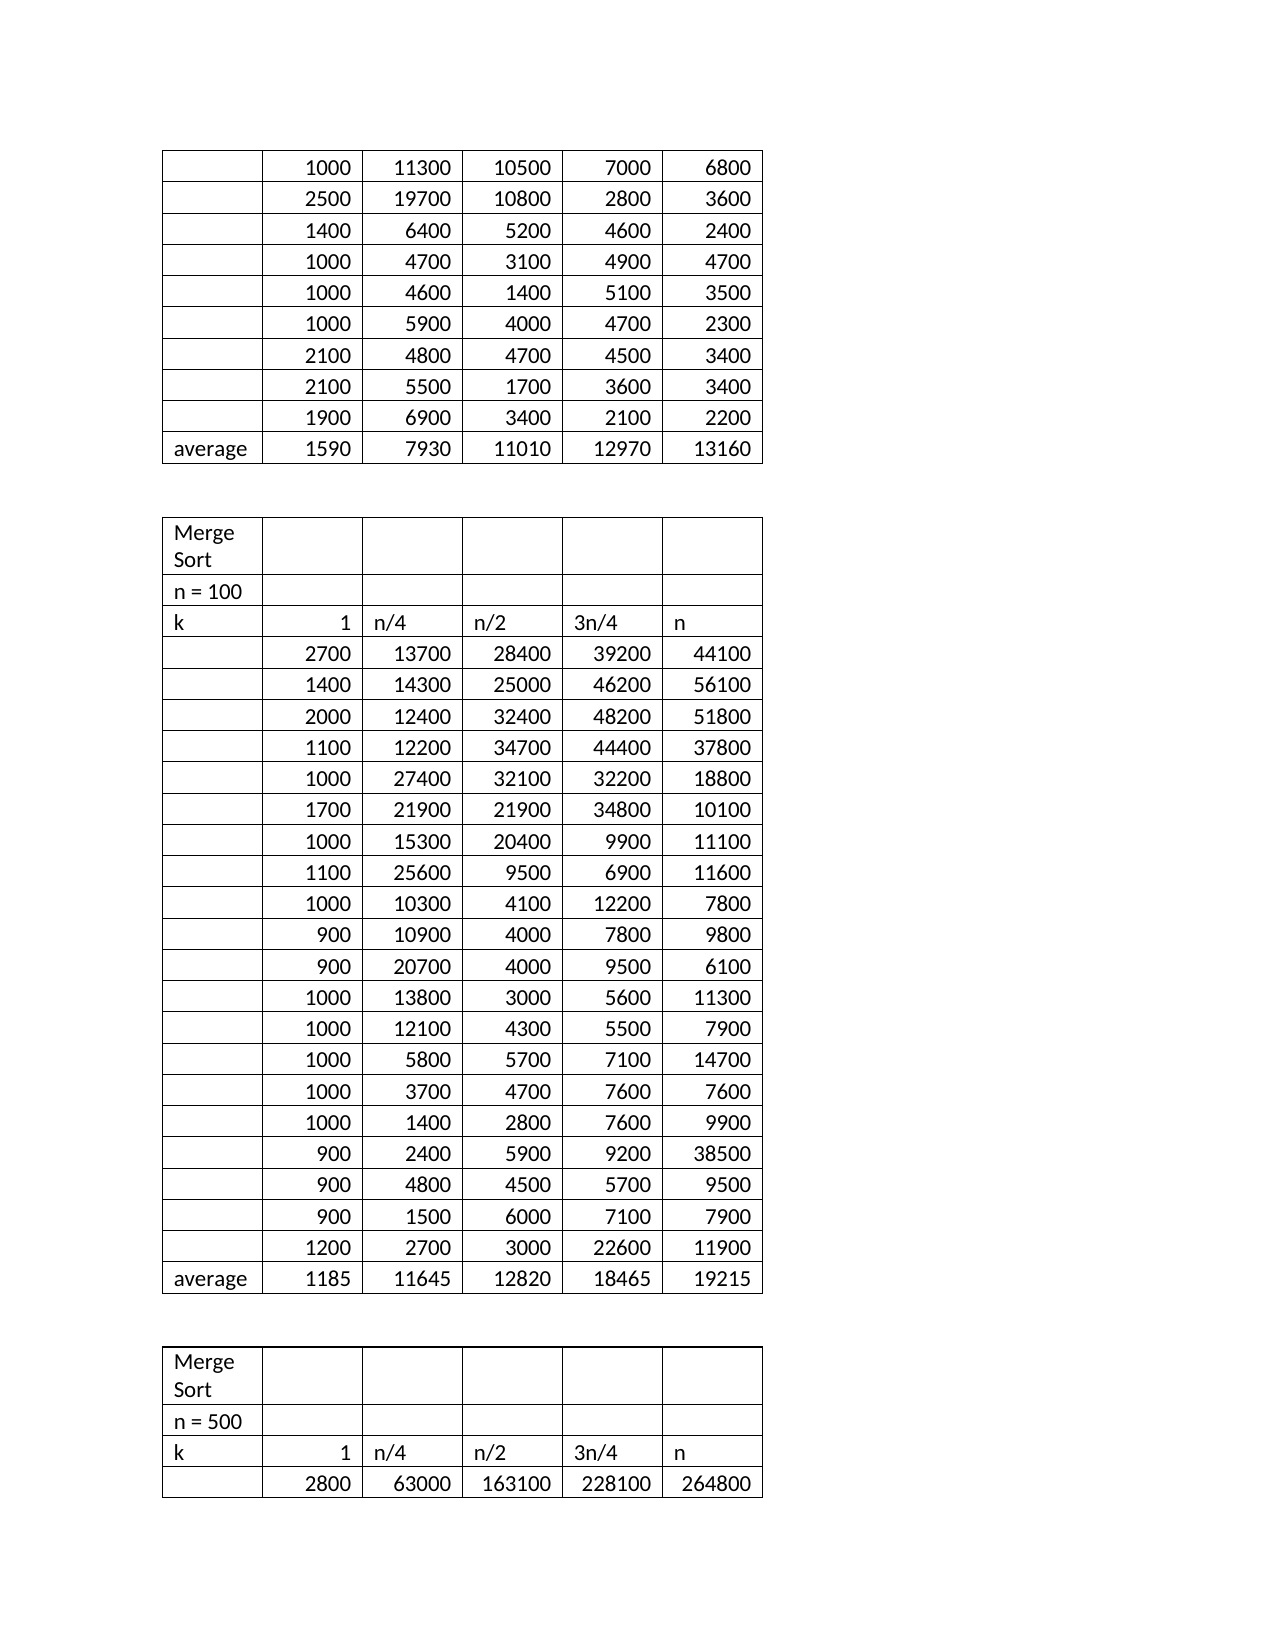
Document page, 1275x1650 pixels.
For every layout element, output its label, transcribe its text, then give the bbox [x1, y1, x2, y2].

table_cell 1000 [263, 245, 362, 275]
table_cell 4000 [463, 919, 562, 949]
table_cell 4500 [463, 1169, 562, 1199]
table_cell 2300 [663, 307, 762, 337]
table_cell 12970 [563, 432, 662, 462]
table_cell 32200 [563, 762, 662, 792]
table_cell 9900 [563, 825, 662, 855]
table_cell 264800 [663, 1467, 762, 1497]
table_cell 2800 [563, 182, 662, 212]
table_cell 2100 [263, 370, 362, 400]
table_cell 2400 [363, 1137, 462, 1167]
table_header [563, 1348, 662, 1403]
table_cell [163, 637, 262, 667]
table_cell 1000 [263, 981, 362, 1011]
table_cell 1000 [263, 825, 362, 855]
table_cell 1100 [263, 731, 362, 761]
table_cell [463, 1405, 562, 1435]
table_cell 3600 [563, 370, 662, 400]
table_cell 48200 [563, 700, 662, 730]
table_cell 2100 [563, 401, 662, 431]
table_header [363, 518, 462, 574]
table_cell n [663, 1436, 762, 1466]
table_cell 9500 [563, 950, 662, 980]
table_cell k [163, 1436, 262, 1466]
table_cell 12200 [363, 731, 462, 761]
table_cell [163, 401, 262, 431]
table_cell [163, 794, 262, 824]
table_cell 9500 [463, 856, 562, 886]
table_header [463, 1348, 562, 1403]
table_cell [163, 151, 262, 181]
table_cell 12100 [363, 1012, 462, 1042]
table_cell [163, 339, 262, 369]
table_header [663, 1348, 762, 1403]
table_cell 1100 [263, 856, 362, 886]
table_cell 900 [263, 919, 362, 949]
table_cell 1700 [263, 794, 362, 824]
table_cell 10100 [663, 794, 762, 824]
table_cell 5100 [563, 276, 662, 306]
table_cell 3n/4 [563, 1436, 662, 1466]
table_cell 228100 [563, 1467, 662, 1497]
table_cell 5700 [563, 1169, 662, 1199]
table_cell 2400 [663, 214, 762, 244]
table_cell 7600 [563, 1075, 662, 1105]
table_cell n/2 [463, 606, 562, 636]
table_cell 14300 [363, 669, 462, 699]
table_cell 5900 [463, 1137, 562, 1167]
table_cell 1400 [363, 1106, 462, 1136]
table_cell 63000 [363, 1467, 462, 1497]
table_cell 4500 [563, 339, 662, 369]
table_cell 1000 [263, 1106, 362, 1136]
table_cell [163, 1169, 262, 1199]
table_cell [163, 214, 262, 244]
table_cell 1 [263, 606, 362, 636]
table_cell 18465 [563, 1262, 662, 1292]
table_cell 5500 [563, 1012, 662, 1042]
table_cell 6900 [563, 856, 662, 886]
table_cell 4600 [563, 214, 662, 244]
table_cell 14700 [663, 1044, 762, 1074]
table_cell [163, 919, 262, 949]
table_cell 3700 [363, 1075, 462, 1105]
table_cell 2100 [263, 339, 362, 369]
table_cell [363, 575, 462, 605]
table_cell 900 [263, 1200, 362, 1230]
table_cell [163, 950, 262, 980]
table_cell 1400 [263, 214, 362, 244]
table_cell 4800 [363, 339, 462, 369]
table_cell 12400 [363, 700, 462, 730]
table_cell n/4 [363, 606, 462, 636]
table_cell 7100 [563, 1200, 662, 1230]
table_cell [563, 575, 662, 605]
table_cell 4000 [463, 307, 562, 337]
table_cell 4700 [563, 307, 662, 337]
table_cell 6900 [363, 401, 462, 431]
table_cell 900 [263, 1169, 362, 1199]
table_cell [163, 1200, 262, 1230]
table_cell 4700 [463, 339, 562, 369]
table_cell 3000 [463, 1231, 562, 1261]
table_cell [263, 1405, 362, 1435]
table_cell 11600 [663, 856, 762, 886]
table_cell 900 [263, 1137, 362, 1167]
table_cell [163, 1106, 262, 1136]
table_cell 4100 [463, 887, 562, 917]
table_cell [663, 1405, 762, 1435]
table_cell [163, 1467, 262, 1497]
table_cell 44100 [663, 637, 762, 667]
table_cell 56100 [663, 669, 762, 699]
table_cell 7800 [663, 887, 762, 917]
table_cell 13700 [363, 637, 462, 667]
table_cell 10500 [463, 151, 562, 181]
table_cell [163, 307, 262, 337]
table_cell [163, 762, 262, 792]
table_cell 1900 [263, 401, 362, 431]
table_cell 1 [263, 1436, 362, 1466]
table_header [463, 518, 562, 574]
table_cell 10800 [463, 182, 562, 212]
table_cell [263, 575, 362, 605]
table_cell 5600 [563, 981, 662, 1011]
table_cell [363, 1405, 462, 1435]
table_cell n/2 [463, 1436, 562, 1466]
table_cell n = 100 [163, 575, 262, 605]
table_cell 2700 [363, 1231, 462, 1261]
table_cell 3100 [463, 245, 562, 275]
table_cell 3400 [463, 401, 562, 431]
table_cell 2800 [263, 1467, 362, 1497]
table_header [563, 518, 662, 574]
table_cell 9900 [663, 1106, 762, 1136]
table_cell [163, 981, 262, 1011]
table_cell 10300 [363, 887, 462, 917]
table_cell [163, 669, 262, 699]
table_cell 1000 [263, 1044, 362, 1074]
table_cell 3000 [463, 981, 562, 1011]
table_cell 1000 [263, 1012, 362, 1042]
table_cell 1400 [463, 276, 562, 306]
table_cell 2500 [263, 182, 362, 212]
table_cell [163, 1012, 262, 1042]
table_cell 1185 [263, 1262, 362, 1292]
table_cell 2000 [263, 700, 362, 730]
table_cell 1000 [263, 151, 362, 181]
table_cell 38500 [663, 1137, 762, 1167]
table_cell 11300 [663, 981, 762, 1011]
table_cell 3600 [663, 182, 762, 212]
table_cell [163, 245, 262, 275]
table_cell 3400 [663, 339, 762, 369]
table_cell 6400 [363, 214, 462, 244]
table_cell 5500 [363, 370, 462, 400]
table_cell 34700 [463, 731, 562, 761]
table_cell 7100 [563, 1044, 662, 1074]
table_cell 4900 [563, 245, 662, 275]
table_cell 37800 [663, 731, 762, 761]
table_cell [163, 1075, 262, 1105]
table_cell 1200 [263, 1231, 362, 1261]
table_cell 51800 [663, 700, 762, 730]
table_cell [163, 825, 262, 855]
table_cell 1500 [363, 1200, 462, 1230]
table_cell 4000 [463, 950, 562, 980]
table_cell 25000 [463, 669, 562, 699]
table_cell [463, 575, 562, 605]
table_cell 20700 [363, 950, 462, 980]
table_cell 2800 [463, 1106, 562, 1136]
table_cell 4300 [463, 1012, 562, 1042]
table_cell [163, 1044, 262, 1074]
table_cell [163, 856, 262, 886]
table_cell 44400 [563, 731, 662, 761]
table_cell 11645 [363, 1262, 462, 1292]
table_header Merge Sort [163, 518, 262, 574]
table_cell [163, 1231, 262, 1261]
table_cell 1000 [263, 762, 362, 792]
table_cell 4700 [463, 1075, 562, 1105]
table_cell [163, 731, 262, 761]
table_cell 10900 [363, 919, 462, 949]
table_cell 4700 [363, 245, 462, 275]
table_cell 15300 [363, 825, 462, 855]
table_cell 163100 [463, 1467, 562, 1497]
table_cell 3400 [663, 370, 762, 400]
table_cell 12820 [463, 1262, 562, 1292]
table_cell 19215 [663, 1262, 762, 1292]
table_cell 1590 [263, 432, 362, 462]
table_cell 1000 [263, 887, 362, 917]
table_cell 4600 [363, 276, 462, 306]
table_cell [163, 1137, 262, 1167]
table_cell 5700 [463, 1044, 562, 1074]
table_cell 1000 [263, 307, 362, 337]
table_cell n/4 [363, 1436, 462, 1466]
table_cell 18800 [663, 762, 762, 792]
table_cell 7600 [563, 1106, 662, 1136]
table_cell 34800 [563, 794, 662, 824]
table_cell 1000 [263, 1075, 362, 1105]
table_cell [163, 887, 262, 917]
table_cell k [163, 606, 262, 636]
table_cell [163, 370, 262, 400]
table_cell 7600 [663, 1075, 762, 1105]
table_cell 11100 [663, 825, 762, 855]
table_cell 9800 [663, 919, 762, 949]
table_cell 25600 [363, 856, 462, 886]
table_cell [163, 700, 262, 730]
table_cell 11010 [463, 432, 562, 462]
table_cell 19700 [363, 182, 462, 212]
table_cell 11300 [363, 151, 462, 181]
table_cell 39200 [563, 637, 662, 667]
table_cell 7930 [363, 432, 462, 462]
table_cell 21900 [463, 794, 562, 824]
table_header [263, 1348, 362, 1403]
table_cell 13160 [663, 432, 762, 462]
table_cell 9200 [563, 1137, 662, 1167]
table_cell average [163, 432, 262, 462]
table_cell 13800 [363, 981, 462, 1011]
table_header [263, 518, 362, 574]
table_cell 7900 [663, 1012, 762, 1042]
table_header Merge Sort [163, 1348, 262, 1403]
table_cell 3n/4 [563, 606, 662, 636]
table_cell 32100 [463, 762, 562, 792]
table_cell 2200 [663, 401, 762, 431]
table_cell n [663, 606, 762, 636]
table_header [363, 1348, 462, 1403]
table_cell 900 [263, 950, 362, 980]
table_header [663, 518, 762, 574]
table_cell 7900 [663, 1200, 762, 1230]
table_cell 6100 [663, 950, 762, 980]
table_cell 9500 [663, 1169, 762, 1199]
table_cell 32400 [463, 700, 562, 730]
table_cell 4800 [363, 1169, 462, 1199]
table_cell [663, 575, 762, 605]
table_cell n = 500 [163, 1405, 262, 1435]
table_cell 2700 [263, 637, 362, 667]
table_cell average [163, 1262, 262, 1292]
table_cell 5200 [463, 214, 562, 244]
table_cell 21900 [363, 794, 462, 824]
table_cell 28400 [463, 637, 562, 667]
table_cell 11900 [663, 1231, 762, 1261]
table_cell 7800 [563, 919, 662, 949]
table_cell [163, 182, 262, 212]
table_cell 7000 [563, 151, 662, 181]
table_cell 22600 [563, 1231, 662, 1261]
table_cell 5900 [363, 307, 462, 337]
table_cell 5800 [363, 1044, 462, 1074]
table_cell 27400 [363, 762, 462, 792]
table_cell 46200 [563, 669, 662, 699]
table_cell 20400 [463, 825, 562, 855]
table_cell 4700 [663, 245, 762, 275]
table_cell 1700 [463, 370, 562, 400]
table_cell [163, 276, 262, 306]
table_cell 3500 [663, 276, 762, 306]
table_cell 1000 [263, 276, 362, 306]
table_cell 6800 [663, 151, 762, 181]
table_cell 1400 [263, 669, 362, 699]
table_cell 12200 [563, 887, 662, 917]
table_cell 6000 [463, 1200, 562, 1230]
table_cell [563, 1405, 662, 1435]
